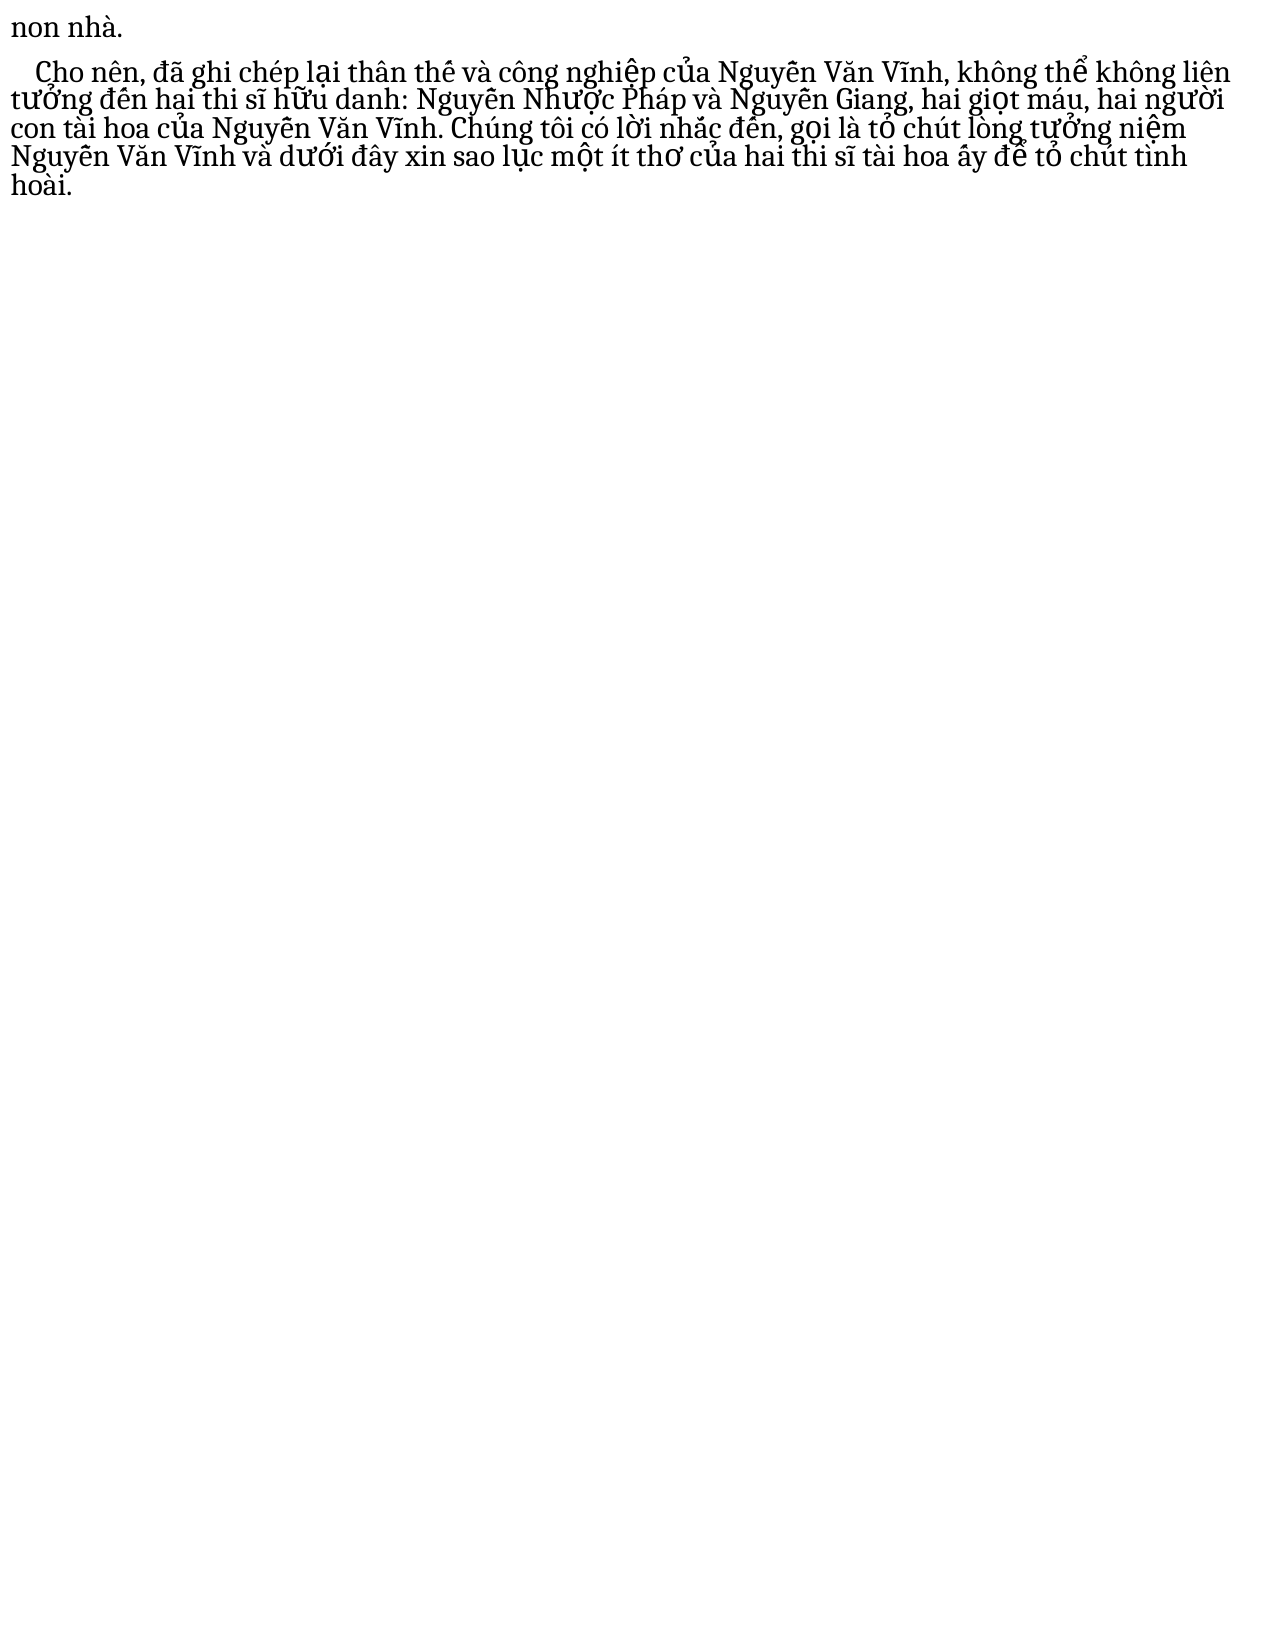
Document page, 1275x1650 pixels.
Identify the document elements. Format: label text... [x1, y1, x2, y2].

text non nhà. [10, 9, 1275, 45]
text Cho nên, đã ghi chép lại thân thế và công nghiệp của Nguyễn Văn Vĩnh, không thể không liên tưởng đến hai thi sĩ hữu danh: Nguyễn Nhược Pháp và Nguyễn Giang, hai giọt máu, hai người con tài hoa của Nguyễn Văn Vĩnh. Chúng tôi có lời nhắc đến, gọi là tỏ chút lòng tưởng niệm Nguyễn Văn Vĩnh và dưới đây xin sao lục một ít thơ của hai thi sĩ tài hoa ấy để tỏ chút tình hoài. [10, 59, 1257, 203]
